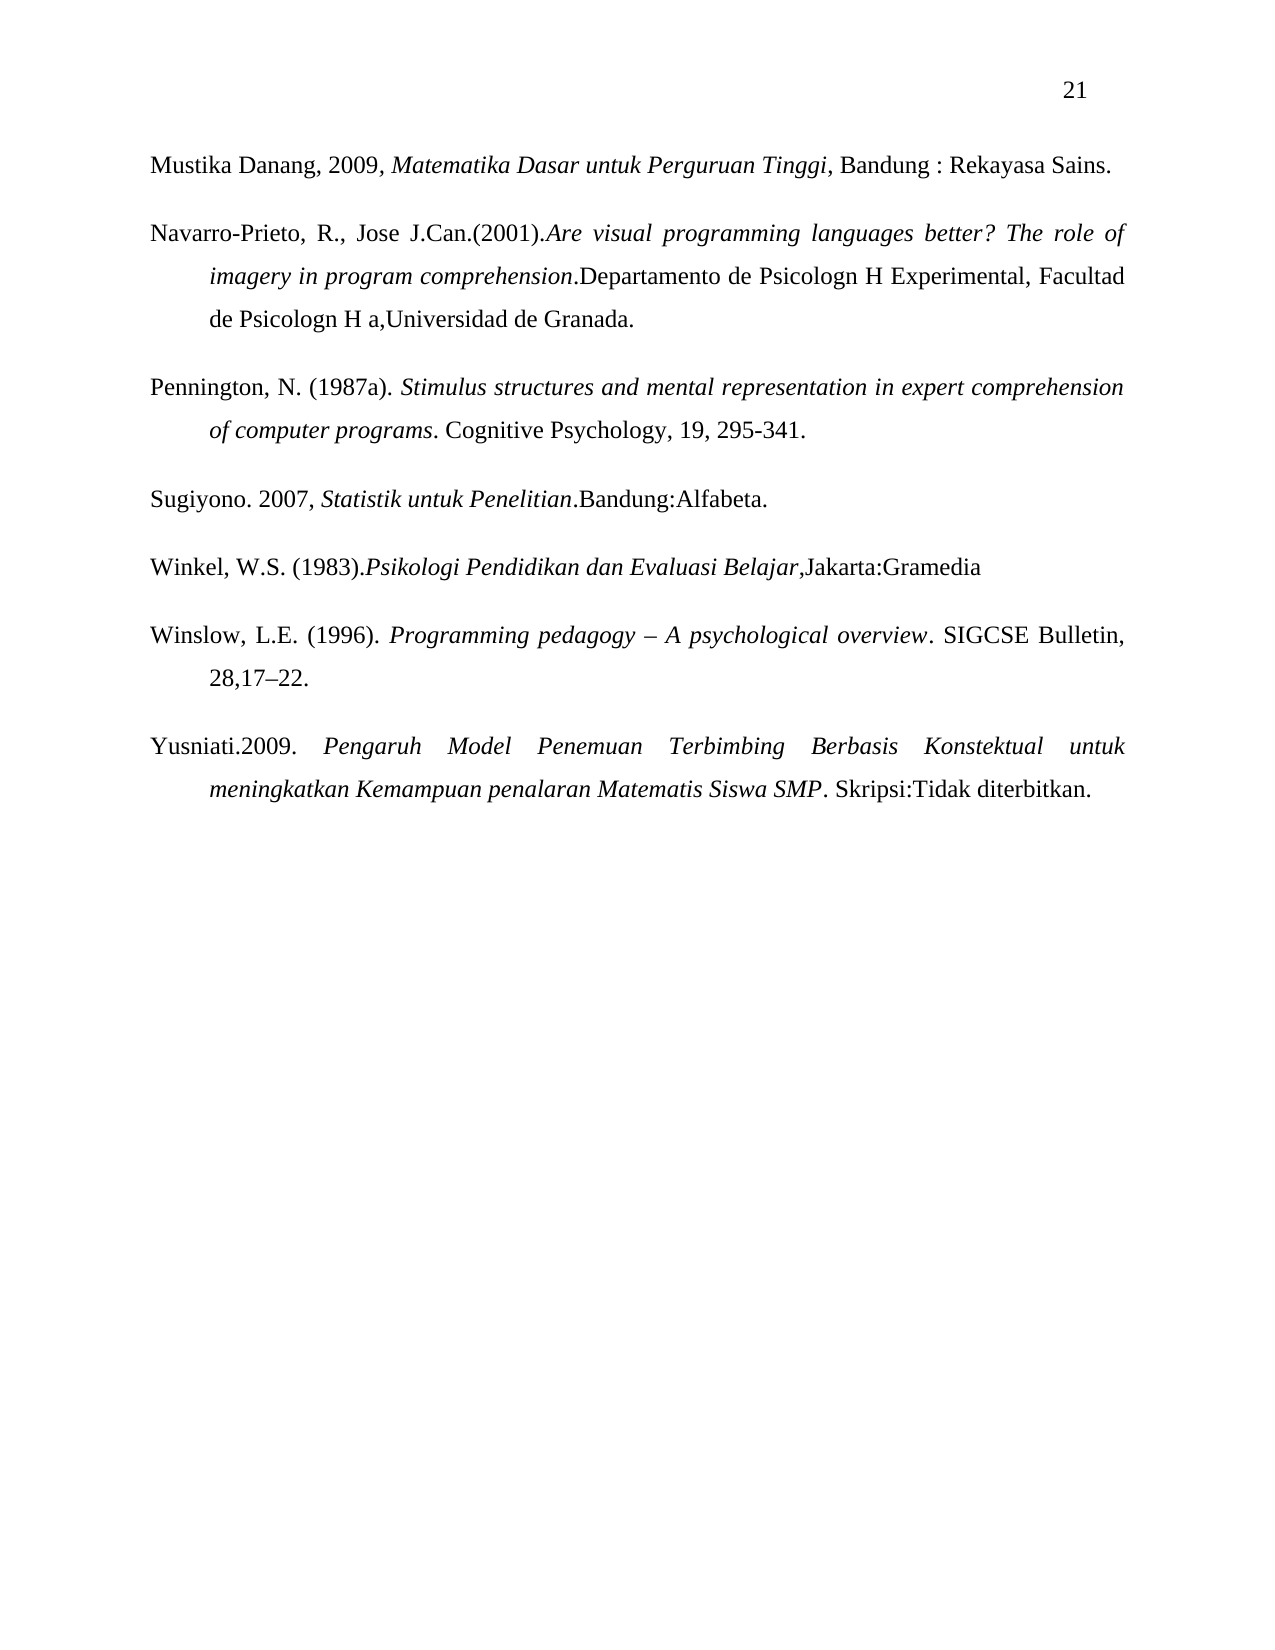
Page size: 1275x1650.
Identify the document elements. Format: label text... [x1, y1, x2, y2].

text Mustika Danang, 2009, Matematika Dasar untuk Perguruan Tinggi, Bandung : Rekayasa Sains. [150, 150, 1125, 179]
text Sugiyono. 2007, Statistik untuk Penelitian.Bandung:Alfabeta. [150, 484, 1125, 512]
text Winslow, L.E. (1996). Programming pedagogy – A psychological overview. SIGCSE Bulletin, 28,17–22. [150, 620, 1125, 692]
text Pennington, N. (1987a). Stimulus structures and mental representation in expert comprehension of computer programs. Cognitive Psychology, 19, 295-341. [150, 372, 1125, 444]
text Navarro-Prieto, R., Jose J.Can.(2001).Are visual programming languages better? The role of imagery in program comprehension.Departamento de Psicologn H Experimental, Facultad de Psicologn H a,Universidad de Granada. [150, 218, 1125, 333]
text Yusniati.2009. Pengaruh Model Penemuan Terbimbing Berbasis Konstektual untuk meningkatkan Kemampuan penalaran Matematis Siswa SMP. Skripsi:Tidak diterbitkan. [150, 731, 1125, 803]
text Winkel, W.S. (1983).Psikologi Pendidikan dan Evaluasi Belajar,Jakarta:Gramedia [150, 552, 1125, 581]
